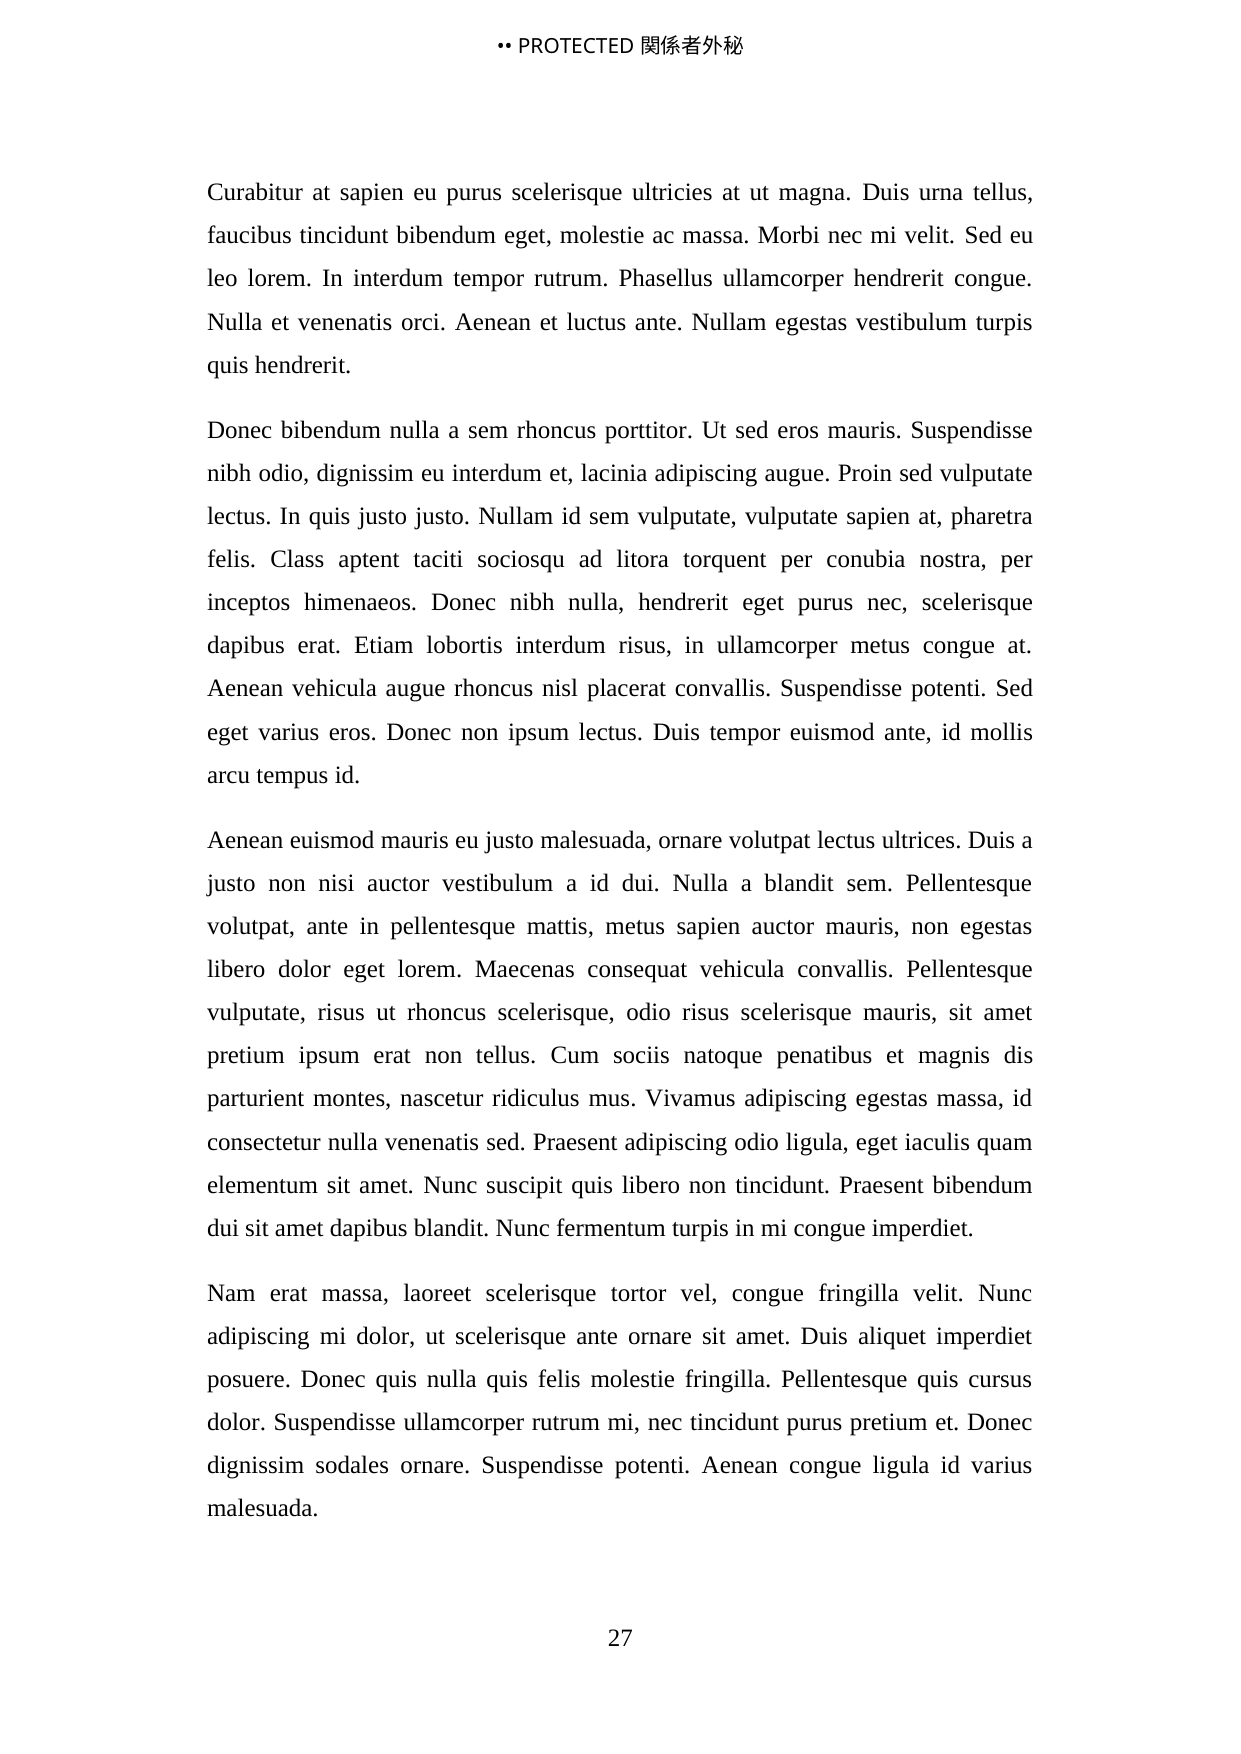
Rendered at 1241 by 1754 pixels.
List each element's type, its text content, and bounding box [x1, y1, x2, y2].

text Donec bibendum nulla a sem rhoncus porttitor. Ut sed eros mauris. Suspendisse nibh odio, dignissim eu interdum et, lacinia adipiscing augue. Proin sed vulputate lectus. In quis justo justo. Nullam id sem vulputate, vulputate sapien at, pharetra felis. Class aptent taciti sociosqu ad litora torquent per conubia nostra, per inceptos himenaeos. Donec nibh nulla, hendrerit eget purus nec, scelerisque dapibus erat. Etiam lobortis interdum risus, in ullamcorper metus congue at. Aenean vehicula augue rhoncus nisl placerat convallis. Suspendisse potenti. Sed eget varius eros. Donec non ipsum lectus. Duis tempor euismod ante, id mollis arcu tempus id. [207, 415, 1033, 788]
text Curabitur at sapien eu purus scelerisque ultricies at ut magna. Duis urna tellus, faucibus tincidunt bibendum eget, molestie ac massa. Morbi nec mi velit. Sed eu leo lorem. In interdum tempor rutrum. Phasellus ullamcorper hendrerit congue. Nulla et venenatis orci. Aenean et luctus ante. Nullam egestas vestibulum turpis quis hendrerit. [207, 177, 1033, 378]
text Nam erat massa, laoreet scelerisque tortor vel, congue fringilla velit. Nunc adipiscing mi dolor, ut scelerisque ante ornare sit amet. Duis aliquet imperdiet posuere. Donec quis nulla quis felis molestie fringilla. Pellentesque quis cursus dolor. Suspendisse ullamcorper rutrum mi, nec tincidunt purus pretium et. Donec dignissim sodales ornare. Suspendisse potenti. Aenean congue ligula id varius malesuada. [207, 1278, 1033, 1522]
text Aenean euismod mauris eu justo malesuada, ornare volutpat lectus ultrices. Duis a justo non nisi auctor vestibulum a id dui. Nulla a blandit sem. Pellentesque volutpat, ante in pellentesque mattis, metus sapien auctor mauris, non egestas libero dolor eget lorem. Maecenas consequat vehicula convallis. Pellentesque vulputate, risus ut rhoncus scelerisque, odio risus scelerisque mauris, sit amet pretium ipsum erat non tellus. Cum sociis natoque penatibus et magnis dis parturient montes, nascetur ridiculus mus. Vivamus adipiscing egestas massa, id consectetur nulla venenatis sed. Praesent adipiscing odio ligula, eget iaculis quam elementum sit amet. Nunc suscipit quis libero non tincidunt. Praesent bibendum dui sit amet dapibus blandit. Nunc fermentum turpis in mi congue imperdiet. [207, 825, 1033, 1242]
